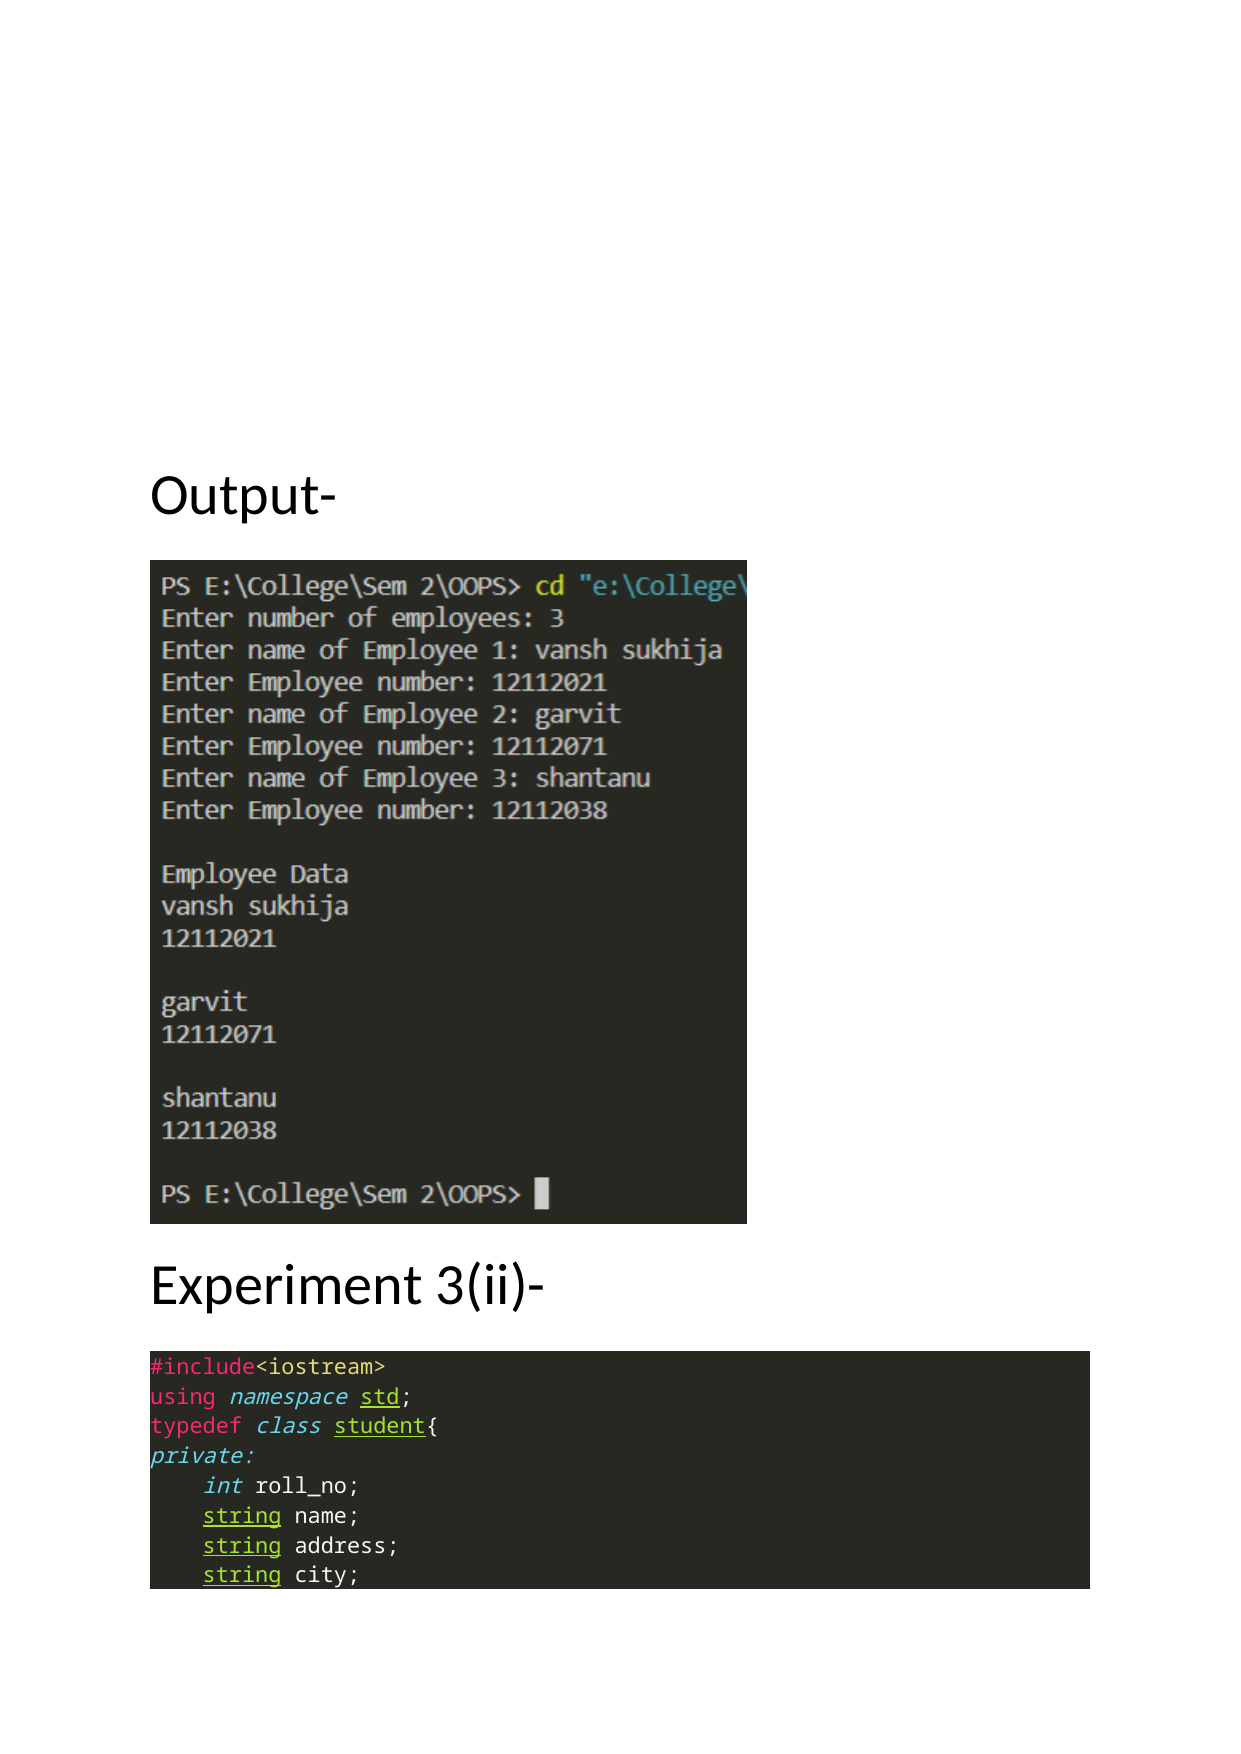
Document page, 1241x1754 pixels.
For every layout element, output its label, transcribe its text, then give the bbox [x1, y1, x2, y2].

text string address; [150, 1529, 1090, 1559]
text #include<iostream> [150, 1351, 1090, 1381]
text private: [150, 1440, 1090, 1470]
text Output- [150, 458, 1090, 529]
text int roll_no; [150, 1470, 1090, 1500]
text using namespace std; [150, 1381, 1090, 1410]
text typedef class student{ [150, 1410, 1090, 1440]
text string name; [150, 1500, 1090, 1529]
picture [150, 560, 747, 1224]
text string city; [150, 1559, 1090, 1589]
text Experiment 3(ii)- [150, 1248, 1090, 1319]
